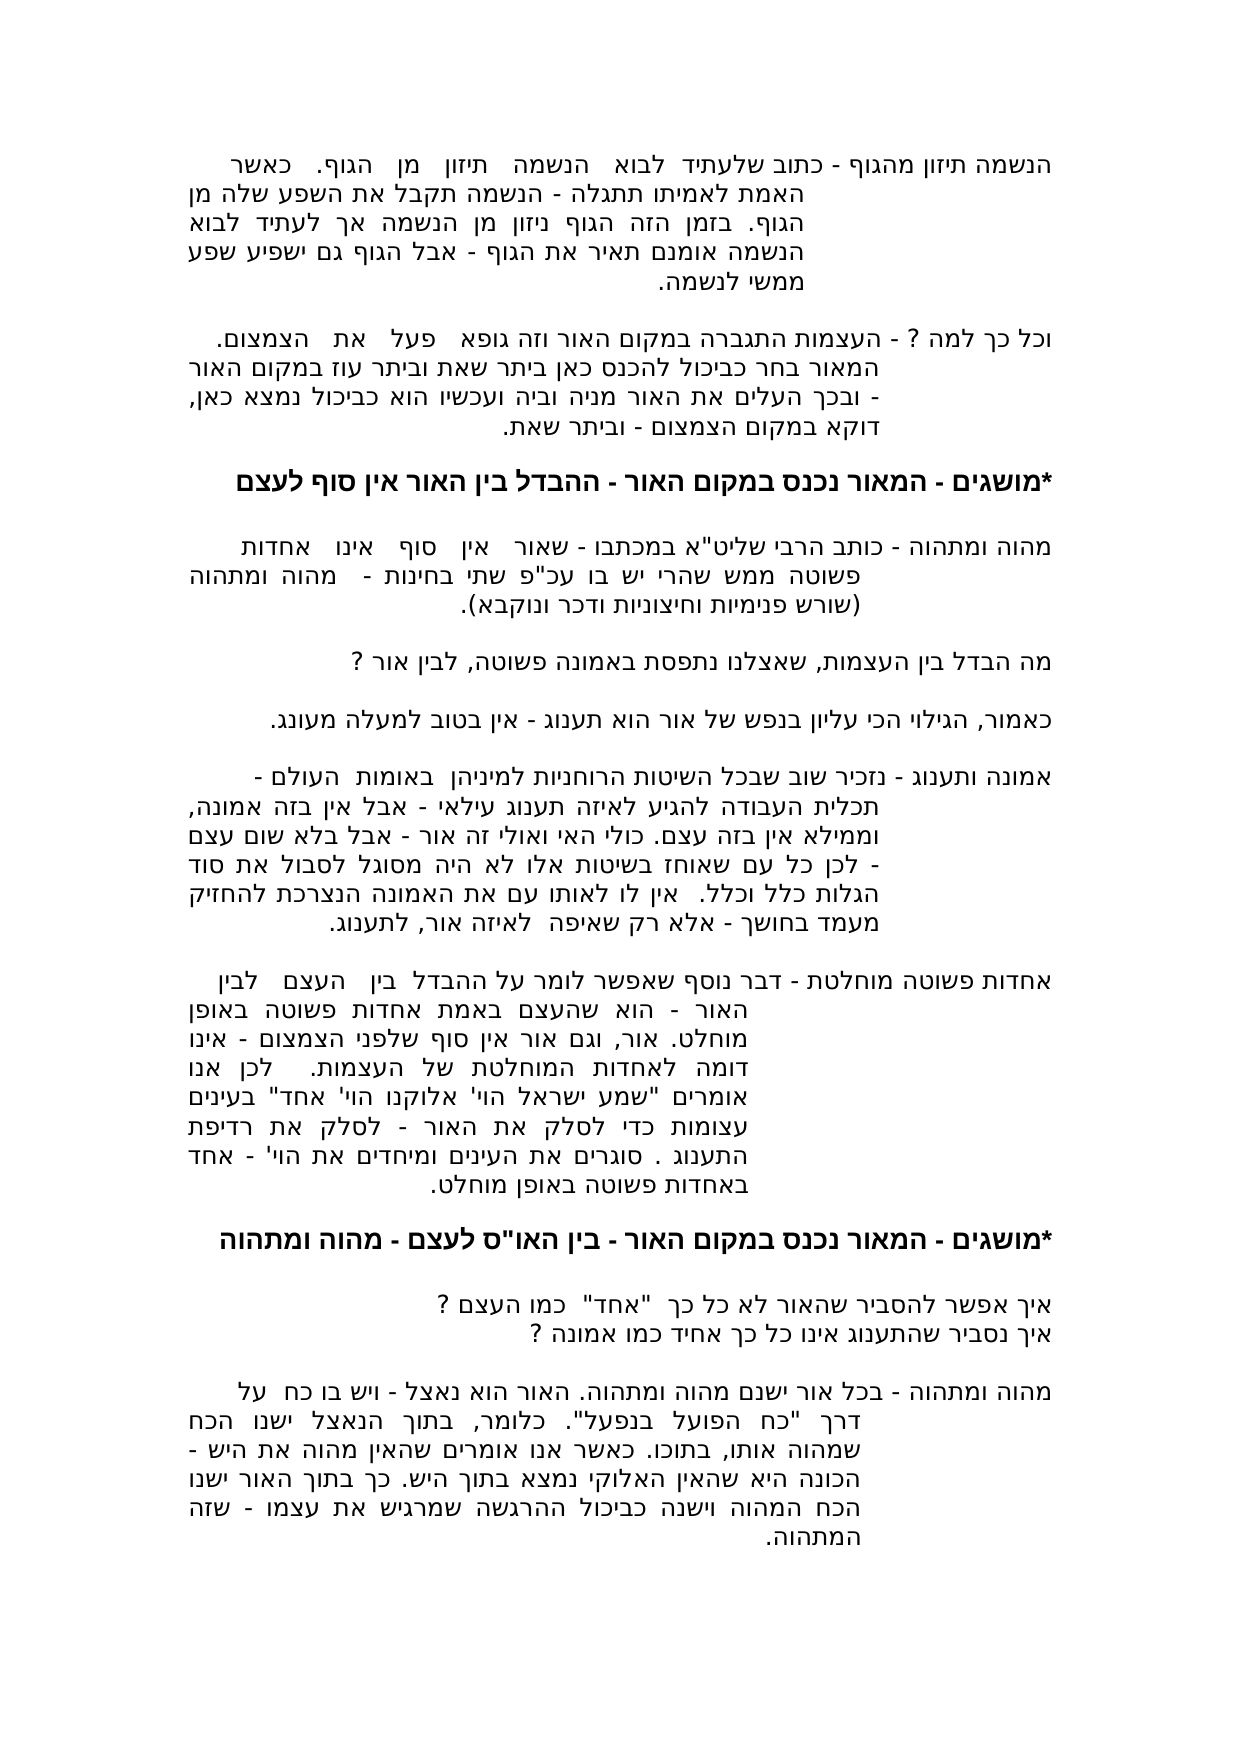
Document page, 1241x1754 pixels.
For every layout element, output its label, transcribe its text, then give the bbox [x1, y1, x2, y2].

text תכלית העבודה להגיע לאיזה תענוג עילאי - אבל אין בזה אמונה, וממילא אין בזה עצם. כולי האי ואולי זה אור - אבל בלא שום עצם - לכן כל עם שאוחז בשיטות אלו לא היה מסוגל לסבול את סוד הגלות כלל וכלל. אין לו לאותו עם את האמונה הנצרכת להחזיק מעמד בחושך - אלא רק שאיפה לאיזה אור, לתענוג. [187, 792, 880, 937]
subtitle *מושגים - המאור נכנס במקום האור - ההבדל בין האור אין סוף לעצם [187, 466, 1053, 497]
text איך נסביר שהתענוג אינו כל כך אחיד כמו אמונה ? [187, 1319, 1053, 1348]
subtitle *מושגים - המאור נכנס במקום האור - בין האו"ס לעצם - מהוה ומתהוה [187, 1224, 1053, 1255]
text מהוה ומתהוה - כותב הרבי שליט"א במכתבו - שאור אין סוף אינו אחדות [187, 532, 1053, 561]
text מהוה ומתהוה - בכל אור ישנם מהוה ומתהוה. האור הוא נאצל - ויש בו כח על [187, 1377, 1053, 1406]
text האור - הוא שהעצם באמת אחדות פשוטה באופן מוחלט. אור, וגם אור אין סוף שלפני הצמצום - אינו דומה לאחדות המוחלטת של העצמות. לכן אנו אומרים "שמע ישראל הוי' אלוקנו הוי' אחד" בעינים עצומות כדי לסלק את האור - לסלק את רדיפת התענוג . סוגרים את העינים ומיחדים את הוי' - אחד באחדות פשוטה באופן מוחלט. [187, 995, 749, 1199]
text וכל כך למה ? - העצמות התגברה במקום האור וזה גופא פעל את הצמצום. [187, 324, 1053, 353]
text דרך "כח הפועל בנפעל". כלומר, בתוך הנאצל ישנו הכח שמהוה אותו, בתוכו. כאשר אנו אומרים שהאין מהוה את היש - הכונה היא שהאין האלוקי נמצא בתוך היש. כך בתוך האור ישנו הכח המהוה וישנה כביכול ההרגשה שמרגיש את עצמו - שזה המתהוה. [187, 1406, 862, 1552]
text פשוטה ממש שהרי יש בו עכ"פ שתי בחינות - מהוה ומתהוה (שורש פנימיות וחיצוניות ודכר ונוקבא). [187, 561, 862, 619]
text אחדות פשוטה מוחלטת - דבר נוסף שאפשר לומר על ההבדל בין העצם לבין [187, 966, 1053, 995]
text מה הבדל בין העצמות, שאצלנו נתפסת באמונה פשוטה, לבין אור ? [187, 647, 1053, 677]
text אמונה ותענוג - נזכיר שוב שבכל השיטות הרוחניות למיניהן באומות העולם - [187, 762, 1053, 792]
text כאמור, הגילוי הכי עליון בנפש של אור הוא תענוג - אין בטוב למעלה מעונג. [187, 705, 1053, 734]
text האמת לאמיתו תתגלה - הנשמה תקבל את השפע שלה מן הגוף. בזמן הזה הגוף ניזון מן הנשמה אך לעתיד לבוא הנשמה אומנם תאיר את הגוף - אבל הגוף גם ישפיע שפע ממשי לנשמה. [187, 179, 805, 296]
text המאור בחר כביכול להכנס כאן ביתר שאת וביתר עוז במקום האור - ובכך העלים את האור מניה וביה ועכשיו הוא כביכול נמצא כאן, דוקא במקום הצמצום - וביתר שאת. [187, 353, 880, 441]
text הנשמה תיזון מהגוף - כתוב שלעתיד לבוא הנשמה תיזון מן הגוף. כאשר [187, 150, 1053, 179]
text איך אפשר להסביר שהאור לא כל כך "אחד" כמו העצם ? [187, 1290, 1053, 1319]
